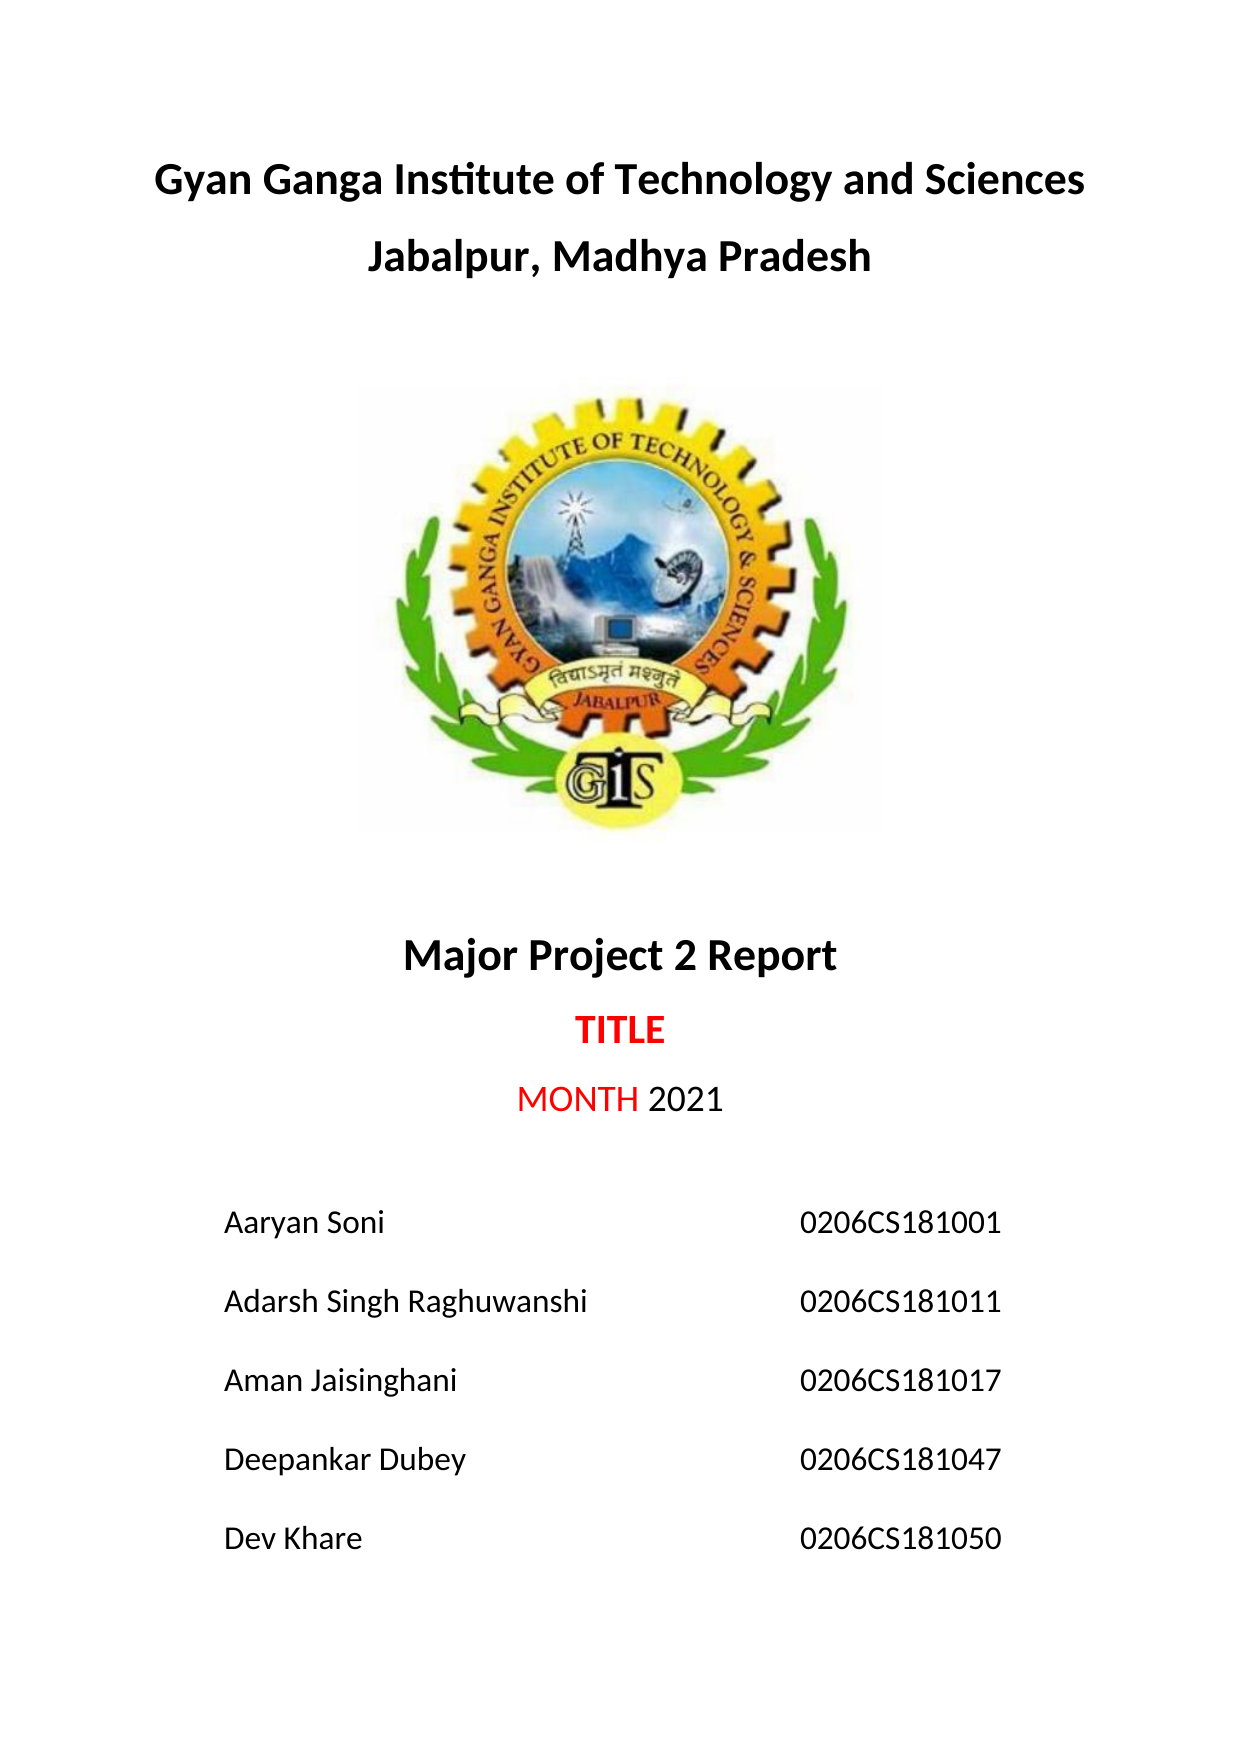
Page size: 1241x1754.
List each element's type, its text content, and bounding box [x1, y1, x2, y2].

table_header 0206CS181001 [666, 1202, 1089, 1281]
table_cell Dev Khare [150, 1518, 666, 1596]
text Major Project 2 Report [150, 926, 1090, 982]
table_cell 0206CS181050 [666, 1518, 1089, 1596]
table_cell 0206CS181017 [666, 1360, 1089, 1438]
table_header Aaryan Soni [150, 1202, 666, 1281]
text Gyan Ganga Institute of Technology and Sciences [150, 150, 1090, 206]
picture [357, 359, 884, 851]
table_cell Adarsh Singh Raghuwanshi [150, 1281, 666, 1359]
table_cell 0206CS181011 [666, 1281, 1089, 1359]
text MONTH 2021 [150, 1075, 1090, 1121]
table_cell Deepankar Dubey [150, 1439, 666, 1517]
text Jabalpur, Madhya Pradesh [150, 227, 1090, 283]
table_cell 0206CS181047 [666, 1439, 1089, 1517]
text TITLE [150, 1003, 1090, 1054]
table_cell Aman Jaisinghani [150, 1360, 666, 1438]
